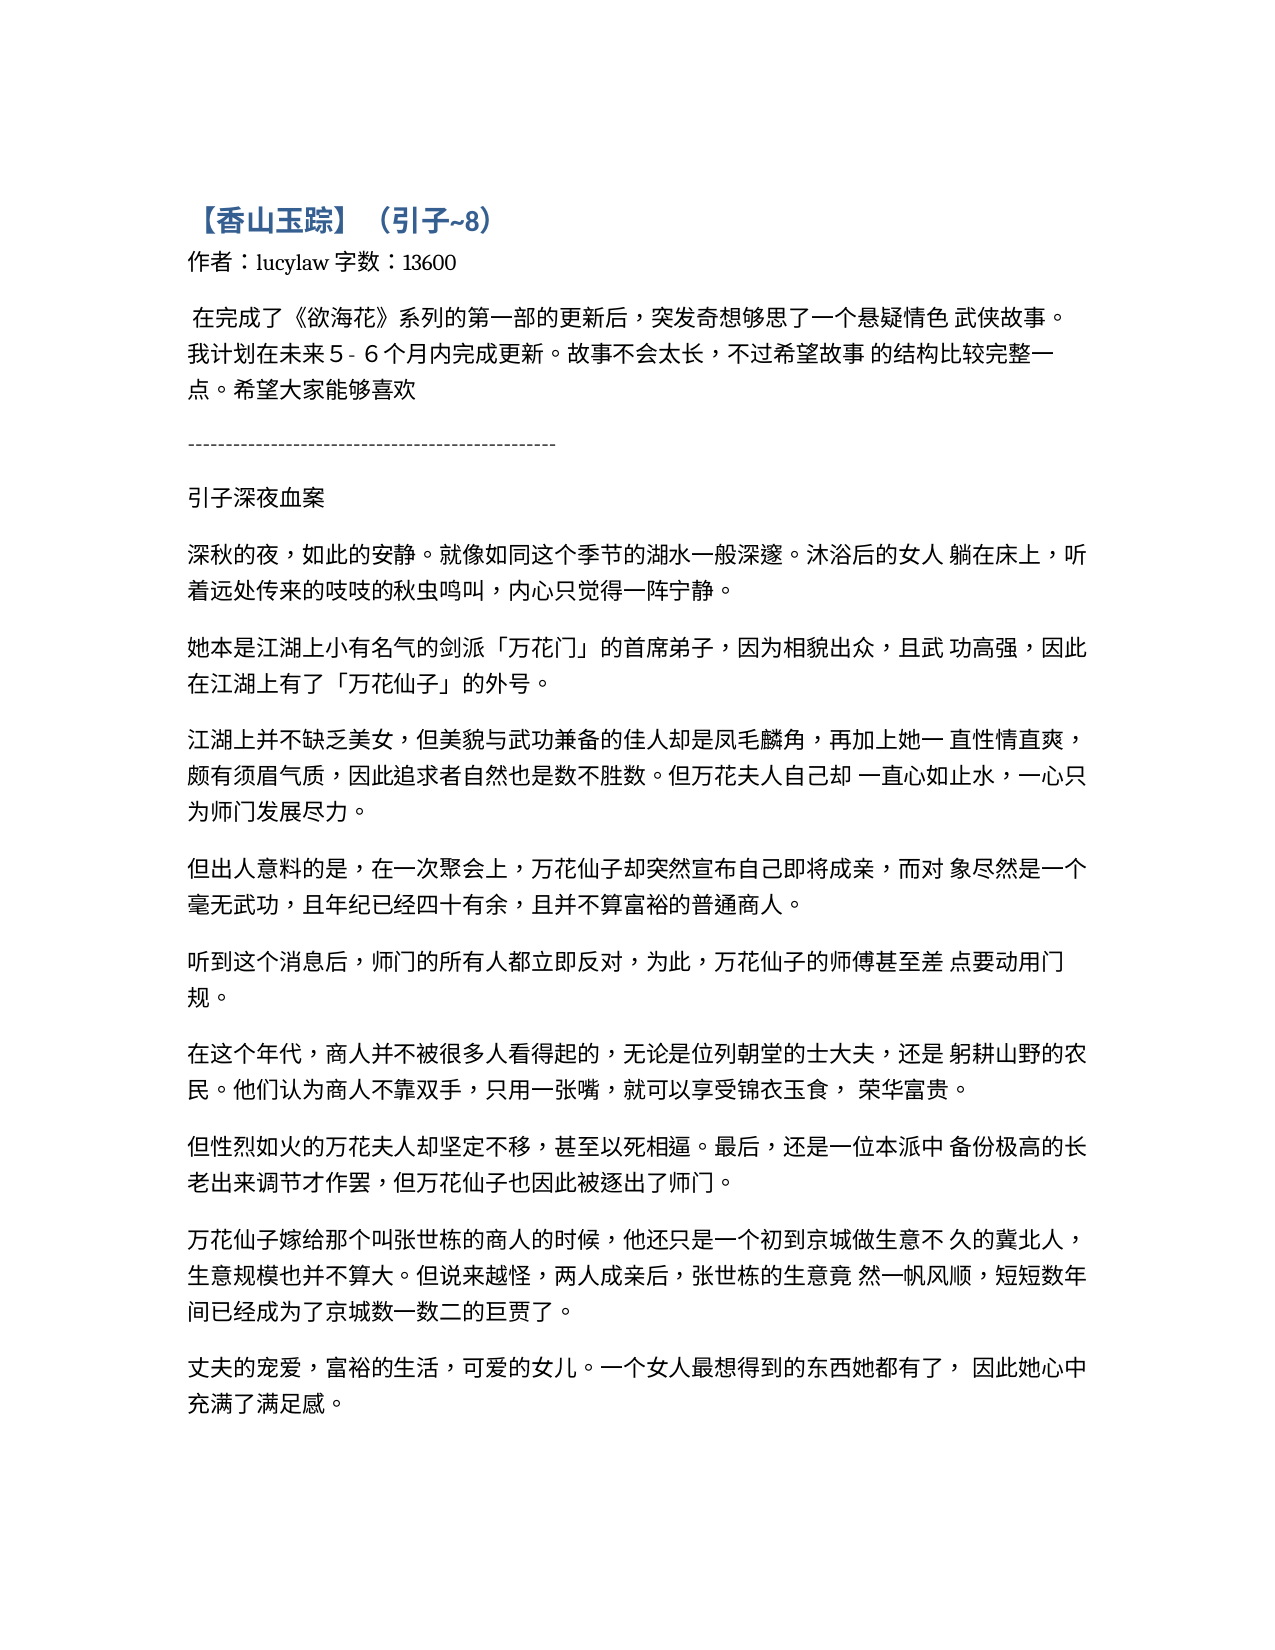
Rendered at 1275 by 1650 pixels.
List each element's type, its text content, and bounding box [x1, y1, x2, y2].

text 深秋的夜，如此的安静。就像如同这个季节的湖水一般深邃。沐浴后的女人 躺在床上，听着远处传来的吱吱的秋虫鸣叫，内心只觉得一阵宁静。 [187, 539, 1087, 606]
text 引子深夜血案 [187, 482, 1087, 513]
text 作者：lucylaw 字数：13600 [187, 246, 1087, 277]
text ------------------------------------------------- [187, 431, 1087, 457]
text 但出人意料的是，在一次聚会上，万花仙子却突然宣布自己即将成亲，而对 象尽然是一个毫无武功，且年纪已经四十有余，且并不算富裕的普通商人。 [187, 853, 1087, 920]
text 但性烈如火的万花夫人却坚定不移，甚至以死相逼。最后，还是一位本派中 备份极高的长老出来调节才作罢，但万花仙子也因此被逐出了师门。 [187, 1131, 1087, 1198]
text 听到这个消息后，师门的所有人都立即反对，为此，万花仙子的师傅甚至差 点要动用门规。 [187, 946, 1087, 1013]
text 江湖上并不缺乏美女，但美貌与武功兼备的佳人却是凤毛麟角，再加上她一 直性情直爽，颇有须眉气质，因此追求者自然也是数不胜数。但万花夫人自己却 一直心如止水，一心只为师门发展尽力。 [187, 724, 1087, 827]
text 她本是江湖上小有名气的剑派「万花门」的首席弟子，因为相貌出众，且武 功高强，因此在江湖上有了「万花仙子」的外号。 [187, 632, 1087, 699]
text 万花仙子嫁给那个叫张世栋的商人的时候，他还只是一个初到京城做生意不 久的冀北人，生意规模也并不算大。但说来越怪，两人成亲后，张世栋的生意竟 然一帆风顺，短短数年间已经成为了京城数一数二的巨贾了。 [187, 1224, 1087, 1327]
text 丈夫的宠爱，富裕的生活，可爱的女儿。一个女人最想得到的东西她都有了， 因此她心中充满了满足感。 [187, 1352, 1087, 1419]
text 在完成了《欲海花》系列的第一部的更新后，突发奇想够思了一个悬疑情色 武侠故事。我计划在未来５- ６个月内完成更新。故事不会太长，不过希望故事 的结构比较完整一点。希望大家能够喜欢 [187, 302, 1087, 406]
text 在这个年代，商人并不被很多人看得起的，无论是位列朝堂的士大夫，还是 躬耕山野的农民。他们认为商人不靠双手，只用一张嘴，就可以享受锦衣玉食， 荣华富贵。 [187, 1038, 1087, 1106]
subtitle 【香山玉踪】（引子~8） [187, 200, 1087, 240]
